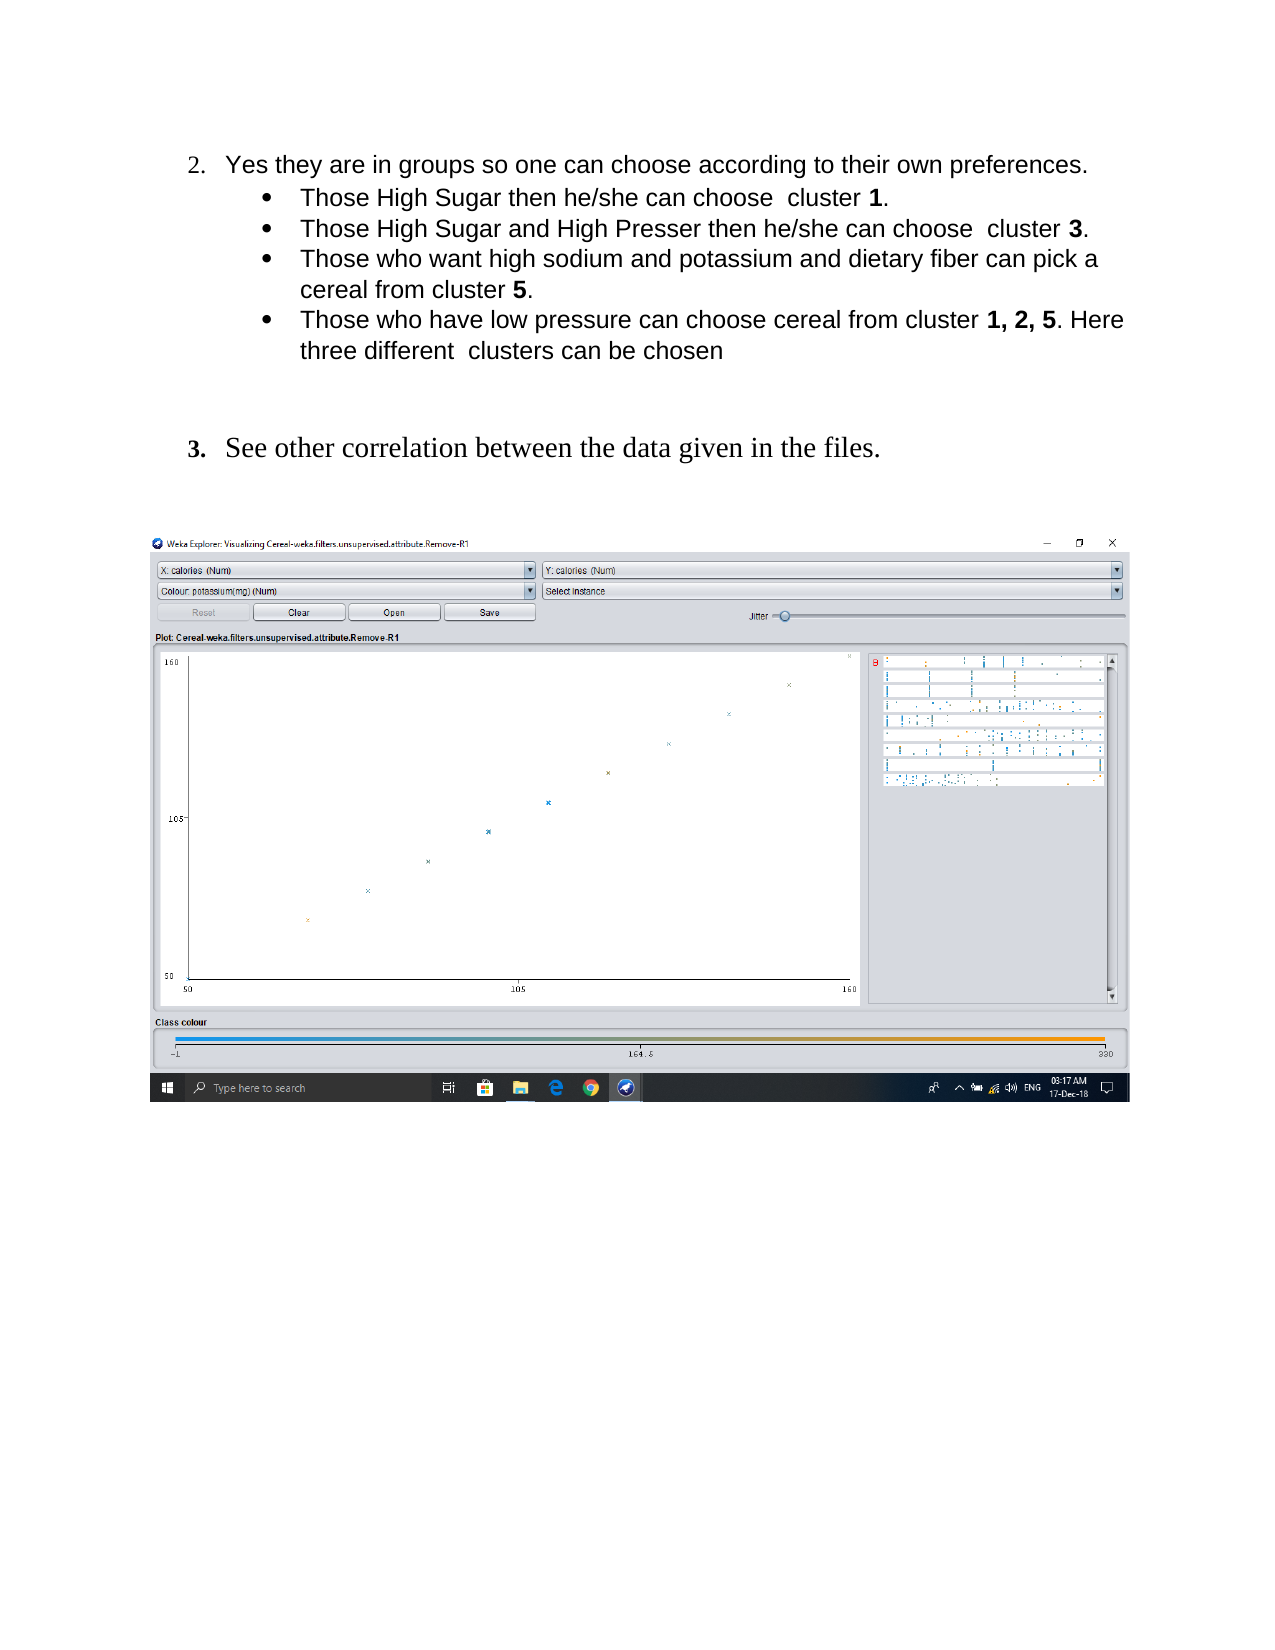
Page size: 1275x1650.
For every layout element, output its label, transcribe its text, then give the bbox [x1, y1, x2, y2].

list Those who want high sodium and potassium and dietary fiber can pick a cereal from cluster 5. [262, 244, 1125, 303]
list Those High Sugar then he/she can choose cluster 1. [262, 183, 1125, 212]
picture [150, 535, 1130, 1102]
list Those who have low pressure can choose cereal from cluster 1, 2, 5. Here three different clusters can be chosen [262, 305, 1125, 364]
list Those High Sugar and High Presser then he/she can choose cluster 3. [262, 214, 1125, 242]
list Yes they are in groups so one can choose according to their own preferences. [187, 150, 1125, 179]
list See other correlation between the data given in the files. [187, 430, 1125, 463]
